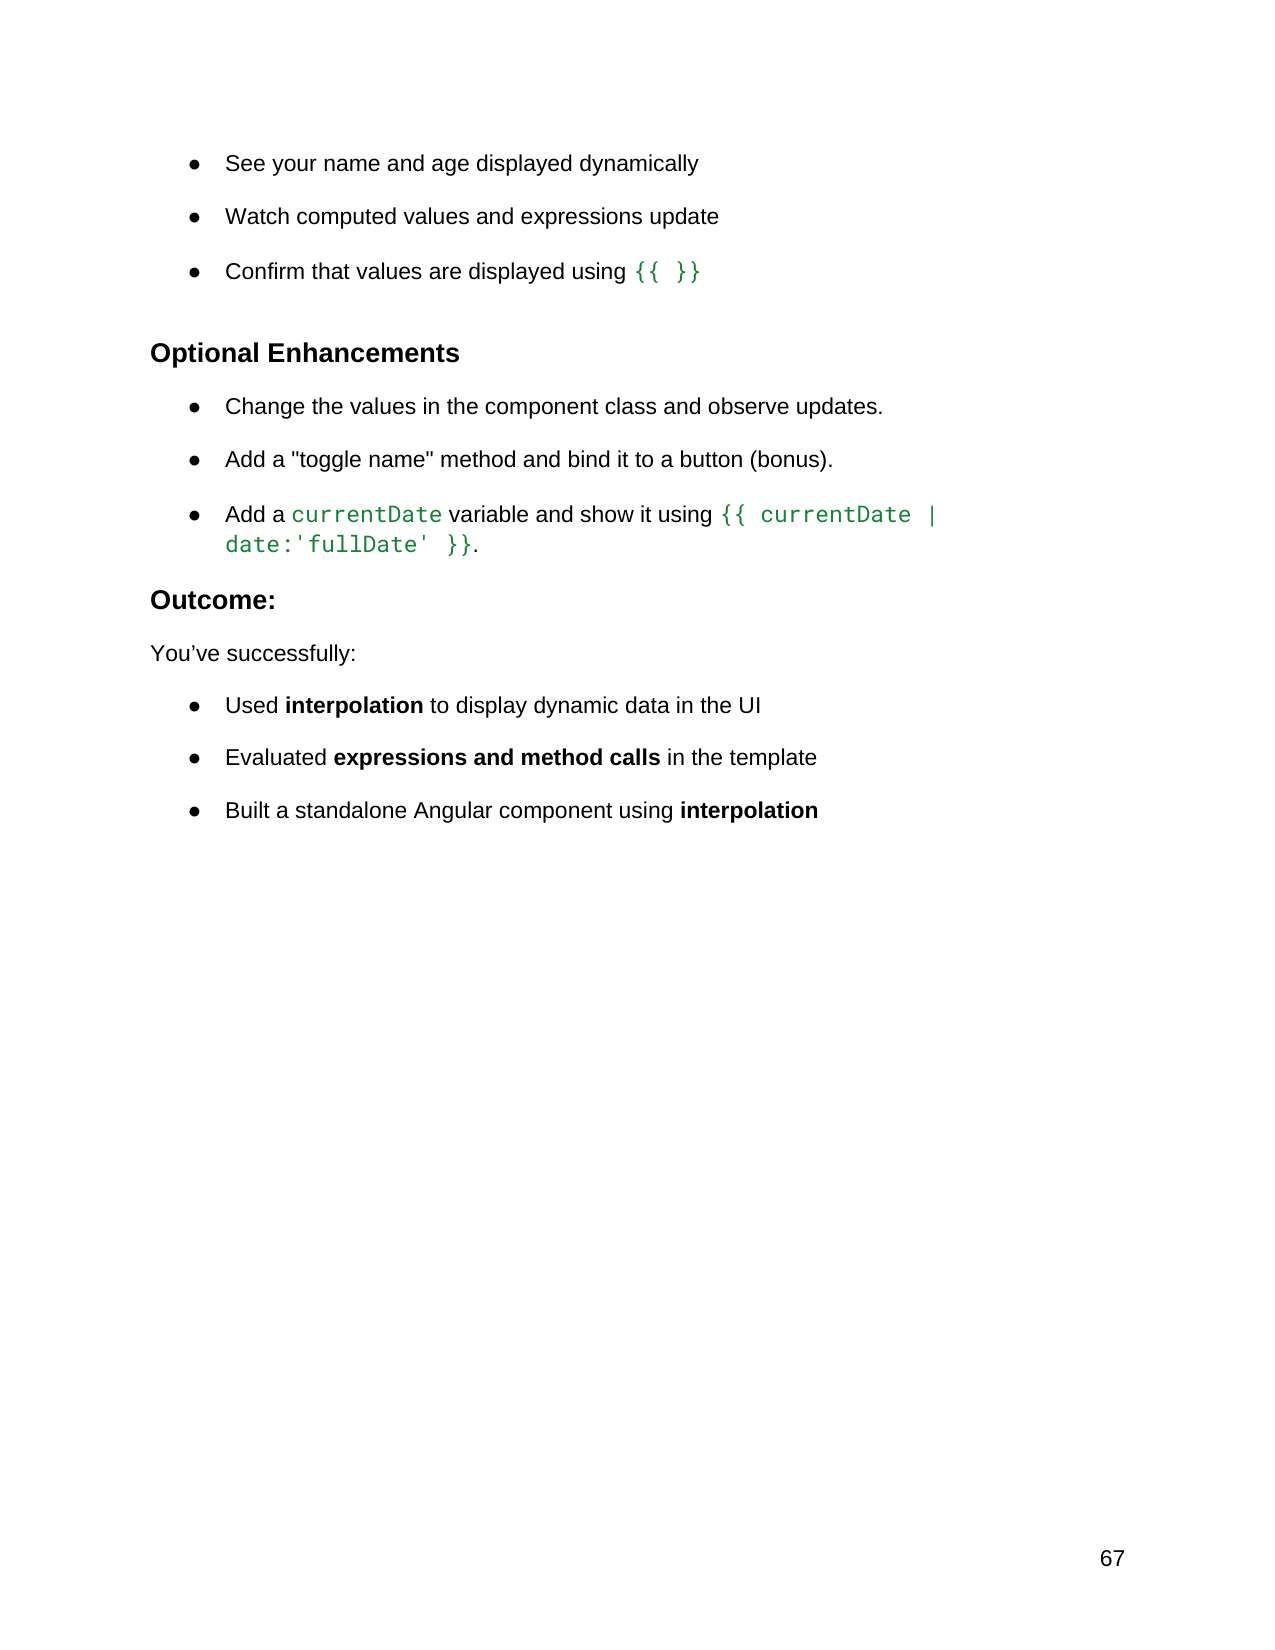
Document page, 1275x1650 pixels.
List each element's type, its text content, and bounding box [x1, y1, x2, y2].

list Confirm that values are displayed using {{ }} [187, 255, 1125, 312]
list Change the values in the component class and observe updates. [187, 393, 1125, 446]
list Used interpolation to display dynamic data in the UI [187, 692, 1125, 744]
text Optional Enhancements [150, 337, 1125, 368]
list Add a currentDate variable and show it using {{ currentDate | date:'fullDate' }}. [187, 499, 1125, 559]
text You’ve successfully: [150, 640, 1125, 667]
list Built a standalone Angular component using interpolation [187, 797, 1125, 823]
text Outcome: [150, 584, 1125, 615]
list Evaluated expressions and method calls in the template [187, 744, 1125, 797]
list Add a "toggle name" method and bind it to a button (bonus). [187, 446, 1125, 499]
list Watch computed values and expressions update [187, 203, 1125, 255]
list See your name and age displayed dynamically [187, 150, 1125, 203]
